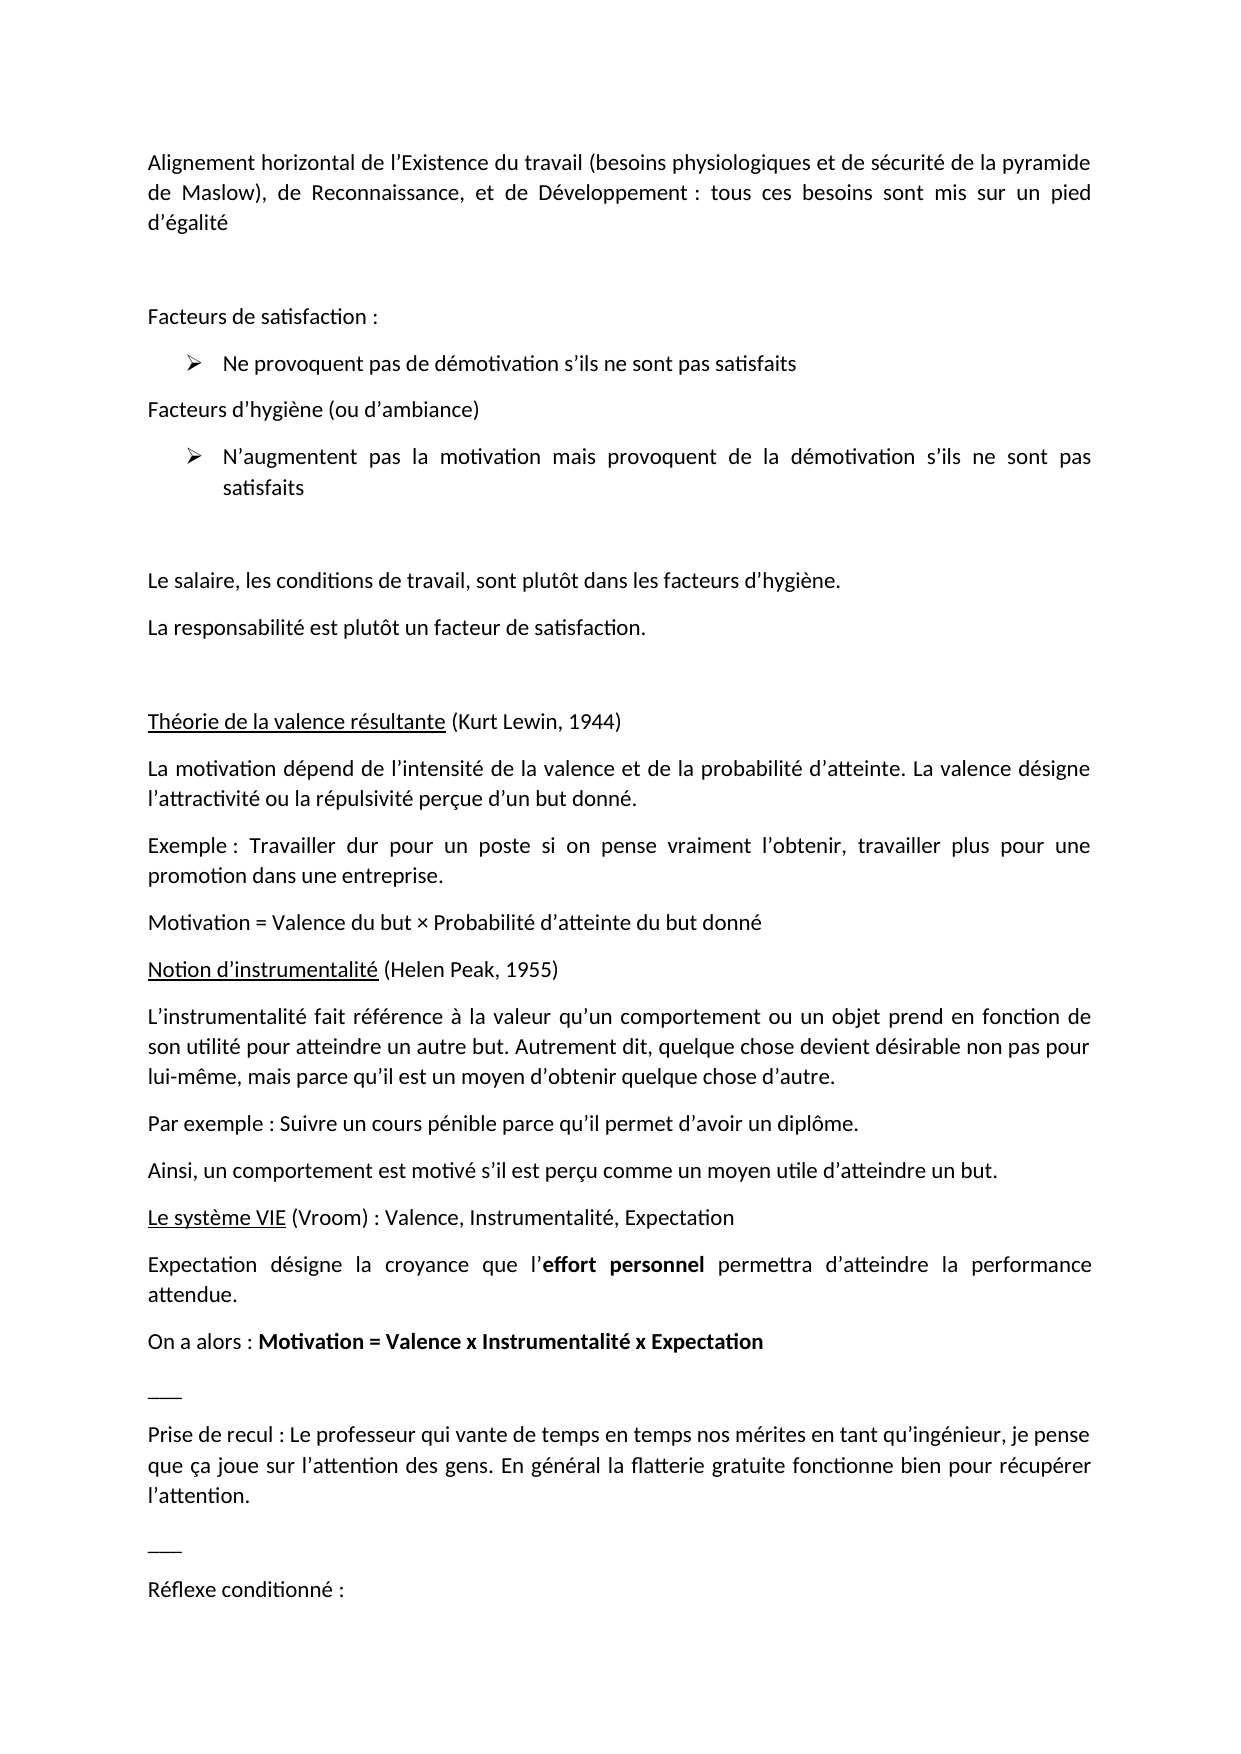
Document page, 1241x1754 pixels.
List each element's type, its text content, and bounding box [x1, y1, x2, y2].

text La responsabilité est plutôt un facteur de satisfaction. [148, 613, 1093, 641]
text Ainsi, un comportement est motivé s’il est perçu comme un moyen utile d’atteindre un but. [148, 1156, 1093, 1184]
list N’augmentent pas la motivation mais provoquent de la démotivation s’ils ne sont pas satisfaits [185, 442, 1093, 501]
text Théorie de la valence résultante (Kurt Lewin, 1944) [148, 707, 1093, 735]
text Notion d’instrumentalité (Helen Peak, 1955) [148, 955, 1093, 983]
text Réflexe conditionné : [148, 1575, 1093, 1603]
text Facteurs de satisfaction : [148, 302, 1093, 330]
text On a alors : Motivation = Valence x Instrumentalité x Expectation [148, 1327, 1093, 1355]
text Motivation = Valence du but × Probabilité d’atteinte du but donné [148, 908, 1093, 936]
text ___ [148, 1374, 1093, 1402]
text Exemple : Travailler dur pour un poste si on pense vraiment l’obtenir, travailler plus pour une promotion dans une entreprise. [148, 831, 1093, 889]
text Alignement horizontal de l’Existence du travail (besoins physiologiques et de sécurité de la pyramide de Maslow), de Reconnaissance, et de Développement : tous ces besoins sont mis sur un pied d’égalité [148, 148, 1093, 236]
text Expectation désigne la croyance que l’effort personnel permettra d’atteindre la performance attendue. [148, 1250, 1093, 1308]
text Facteurs d’hygiène (ou d’ambiance) [148, 396, 1093, 423]
text Le salaire, les conditions de travail, sont plutôt dans les facteurs d’hygiène. [148, 566, 1093, 594]
text Prise de recul : Le professeur qui vante de temps en temps nos mérites en tant qu’ingénieur, je pense que ça joue sur l’attention des gens. En général la flatterie gratuite fonctionne bien pour récupérer l’attention. [148, 1421, 1093, 1509]
text La motivation dépend de l’intensité de la valence et de la probabilité d’atteinte. La valence désigne l’attractivité ou la répulsivité perçue d’un but donné. [148, 754, 1093, 812]
text Par exemple : Suivre un cours pénible parce qu’il permet d’avoir un diplôme. [148, 1109, 1093, 1137]
text L’instrumentalité fait référence à la valeur qu’un comportement ou un objet prend en fonction de son utilité pour atteindre un autre but. Autrement dit, quelque chose devient désirable non pas pour lui-même, mais parce qu’il est un moyen d’obtenir quelque chose d’autre. [148, 1002, 1093, 1090]
list Ne provoquent pas de démotivation s’ils ne sont pas satisfaits [185, 349, 1093, 377]
text Le système VIE (Vroom) : Valence, Instrumentalité, Expectation [148, 1203, 1093, 1231]
text ___ [148, 1528, 1093, 1556]
